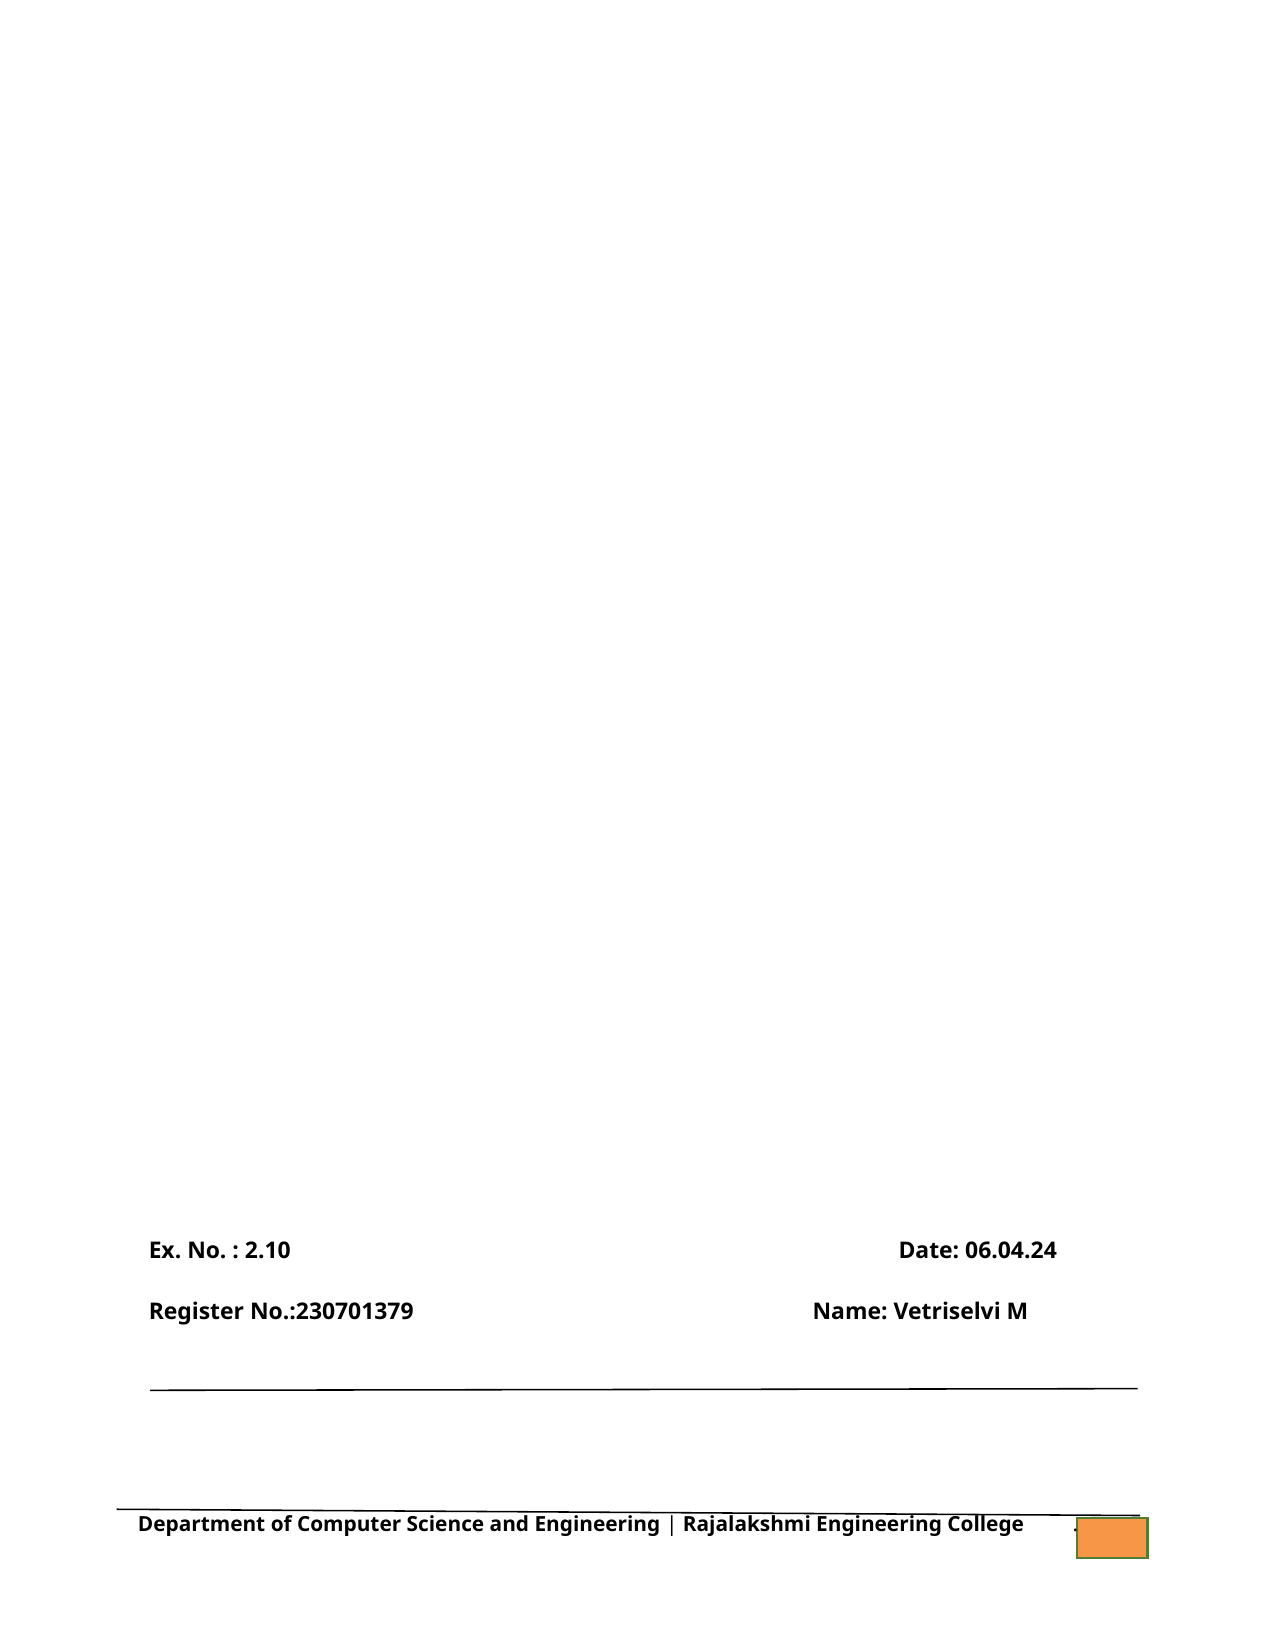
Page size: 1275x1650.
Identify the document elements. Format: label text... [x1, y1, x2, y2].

text Register No.:230701379 Name: Vetriselvi M [148, 1295, 1132, 1326]
text Ex. No. : 2.10 Date: 06.04.24 [148, 1234, 1132, 1265]
